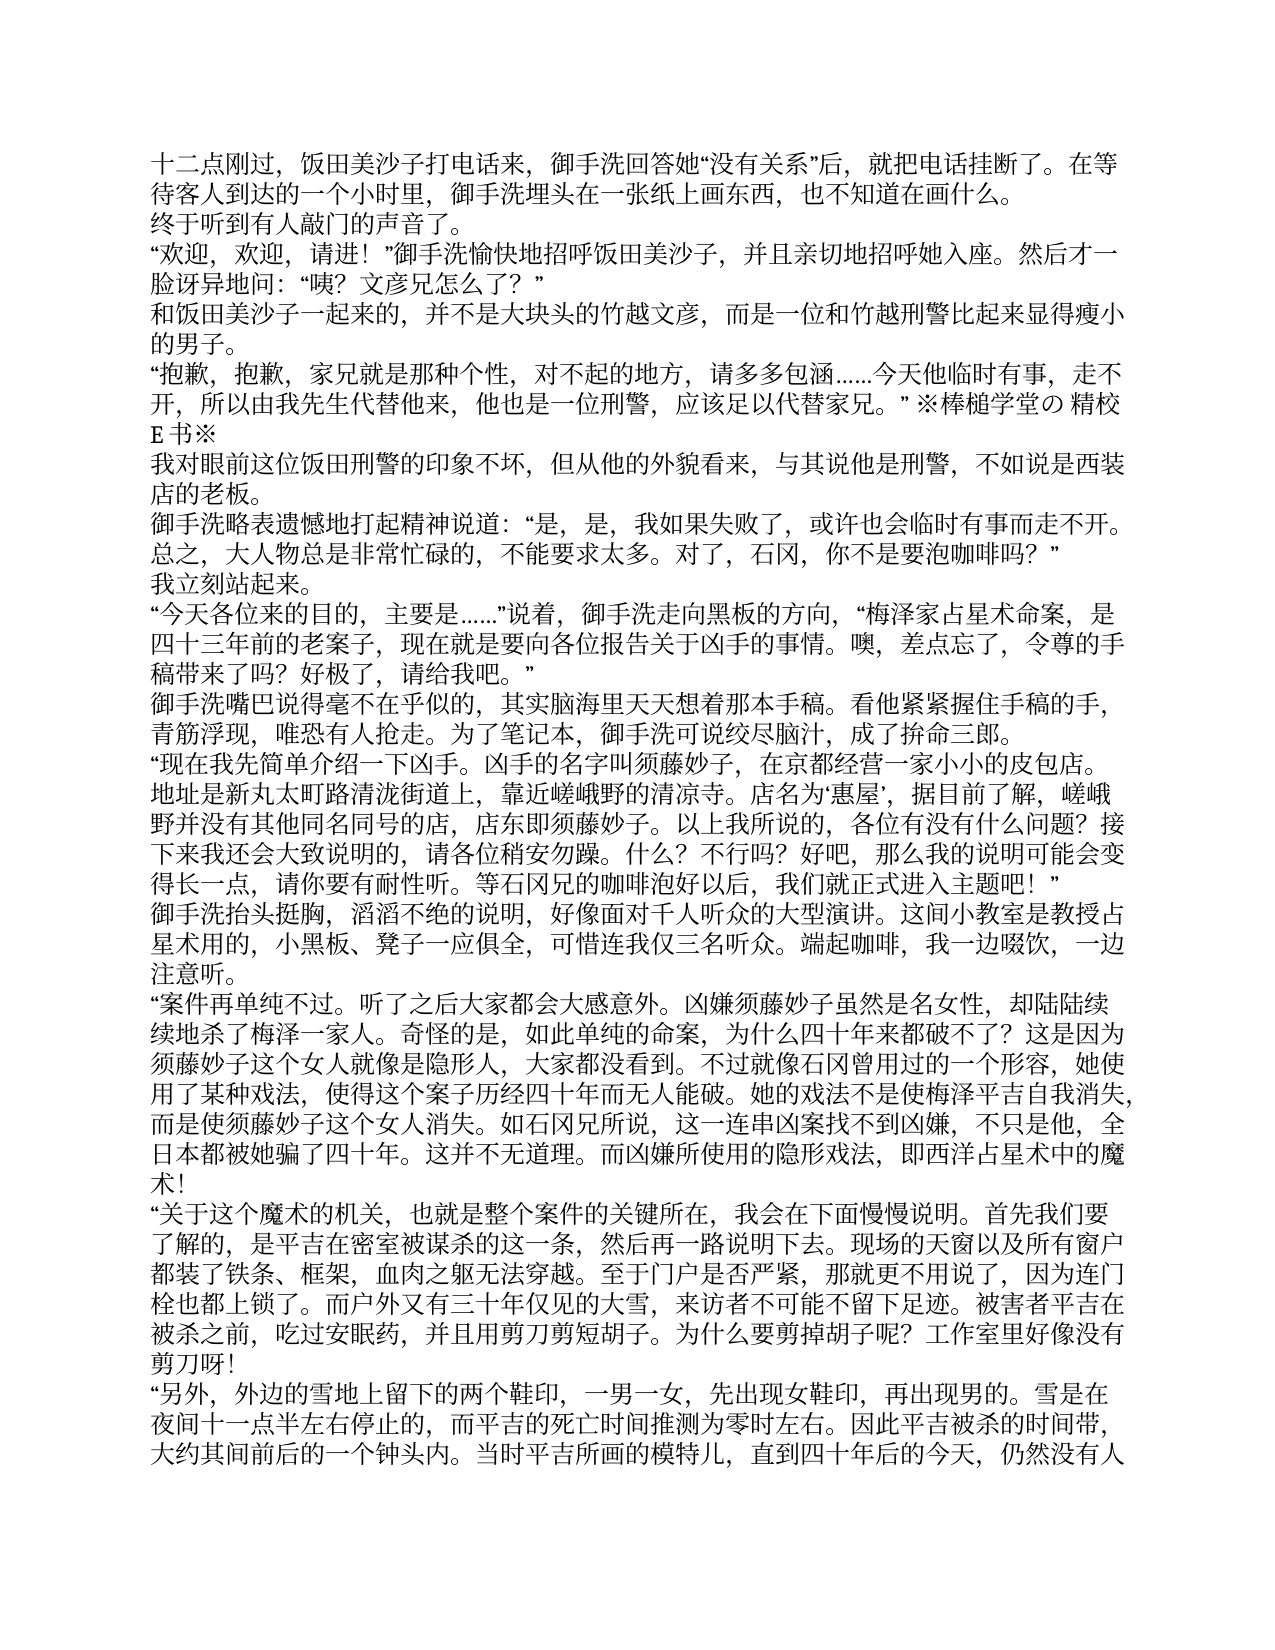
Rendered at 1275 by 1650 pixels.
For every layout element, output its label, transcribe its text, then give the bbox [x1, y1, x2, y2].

text 我立刻站起来。 [150, 570, 1125, 600]
text “今天各位来的目的，主要是……”说着，御手洗走向黑板的方向，“梅泽家占星术命案，是四十三年前的老案子，现在就是要向各位报告关于凶手的事情。噢，差点忘了，令尊的手稿带来了吗？好极了，请给我吧。” [150, 600, 1125, 690]
text “抱歉，抱歉，家兄就是那种个性，对不起的地方，请多多包涵……今天他临时有事，走不开，所以由我先生代替他来，他也是一位刑警，应该足以代替家兄。” ※棒槌学堂の 精校E书※ [150, 360, 1125, 450]
text 御手洗抬头挺胸，滔滔不绝的说明，好像面对千人听众的大型演讲。这间小教室是教授占星术用的，小黑板、凳子一应俱全，可惜连我仅三名听众。端起咖啡，我一边啜饮，一边注意听。 [150, 900, 1125, 990]
text “欢迎，欢迎，请进！”御手洗愉快地招呼饭田美沙子，并且亲切地招呼她入座。然后才一脸讶异地问：“咦？文彦兄怎么了？” [150, 240, 1125, 300]
text “关于这个魔术的机关，也就是整个案件的关键所在，我会在下面慢慢说明。首先我们要了解的，是平吉在密室被谋杀的这一条，然后再一路说明下去。现场的天窗以及所有窗户都装了铁条、框架，血肉之躯无法穿越。至于门户是否严紧，那就更不用说了，因为连门栓也都上锁了。而户外又有三十年仅见的大雪，来访者不可能不留下足迹。被害者平吉在被杀之前，吃过安眠药，并且用剪刀剪短胡子。为什么要剪掉胡子呢？工作室里好像没有剪刀呀！ [150, 1200, 1125, 1380]
text 终于听到有人敲门的声音了。 [150, 210, 1125, 240]
text 我对眼前这位饭田刑警的印象不坏，但从他的外貌看来，与其说他是刑警，不如说是西装店的老板。 [150, 450, 1125, 510]
text “案件再单纯不过。听了之后大家都会大感意外。凶嫌须藤妙子虽然是名女性，却陆陆续续地杀了梅泽一家人。奇怪的是，如此单纯的命案，为什么四十年来都破不了？这是因为须藤妙子这个女人就像是隐形人，大家都没看到。不过就像石冈曾用过的一个形容，她使用了某种戏法，使得这个案子历经四十年而无人能破。她的戏法不是使梅泽平吉自我消失，而是使须藤妙子这个女人消失。如石冈兄所说，这一连串凶案找不到凶嫌，不只是他，全日本都被她骗了四十年。这并不无道理。而凶嫌所使用的隐形戏法，即西洋占星术中的魔术！ [150, 990, 1125, 1200]
text 和饭田美沙子一起来的，并不是大块头的竹越文彦，而是一位和竹越刑警比起来显得瘦小的男子。 [150, 300, 1125, 360]
text 御手洗嘴巴说得毫不在乎似的，其实脑海里天天想着那本手稿。看他紧紧握住手稿的手，青筋浮现，唯恐有人抢走。为了笔记本，御手洗可说绞尽脑汁，成了拚命三郎。 [150, 690, 1125, 750]
text 御手洗略表遗憾地打起精神说道：“是，是，我如果失败了，或许也会临时有事而走不开。总之，大人物总是非常忙碌的，不能要求太多。对了，石冈，你不是要泡咖啡吗？” [150, 510, 1125, 570]
text “现在我先简单介绍一下凶手。凶手的名字叫须藤妙子，在京都经营一家小小的皮包店。地址是新丸太町路清泷街道上，靠近嵯峨野的清凉寺。店名为‘惠屋’，据目前了解，嵯峨野并没有其他同名同号的店，店东即须藤妙子。以上我所说的，各位有没有什么问题？接下来我还会大致说明的，请各位稍安勿躁。什么？不行吗？好吧，那么我的说明可能会变得长一点，请你要有耐性听。等石冈兄的咖啡泡好以后，我们就正式进入主题吧！” [150, 750, 1125, 900]
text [150, 1380, 1125, 1470]
text 十二点刚过，饭田美沙子打电话来，御手洗回答她“没有关系”后，就把电话挂断了。在等待客人到达的一个小时里，御手洗埋头在一张纸上画东西，也不知道在画什么。 [150, 150, 1125, 210]
